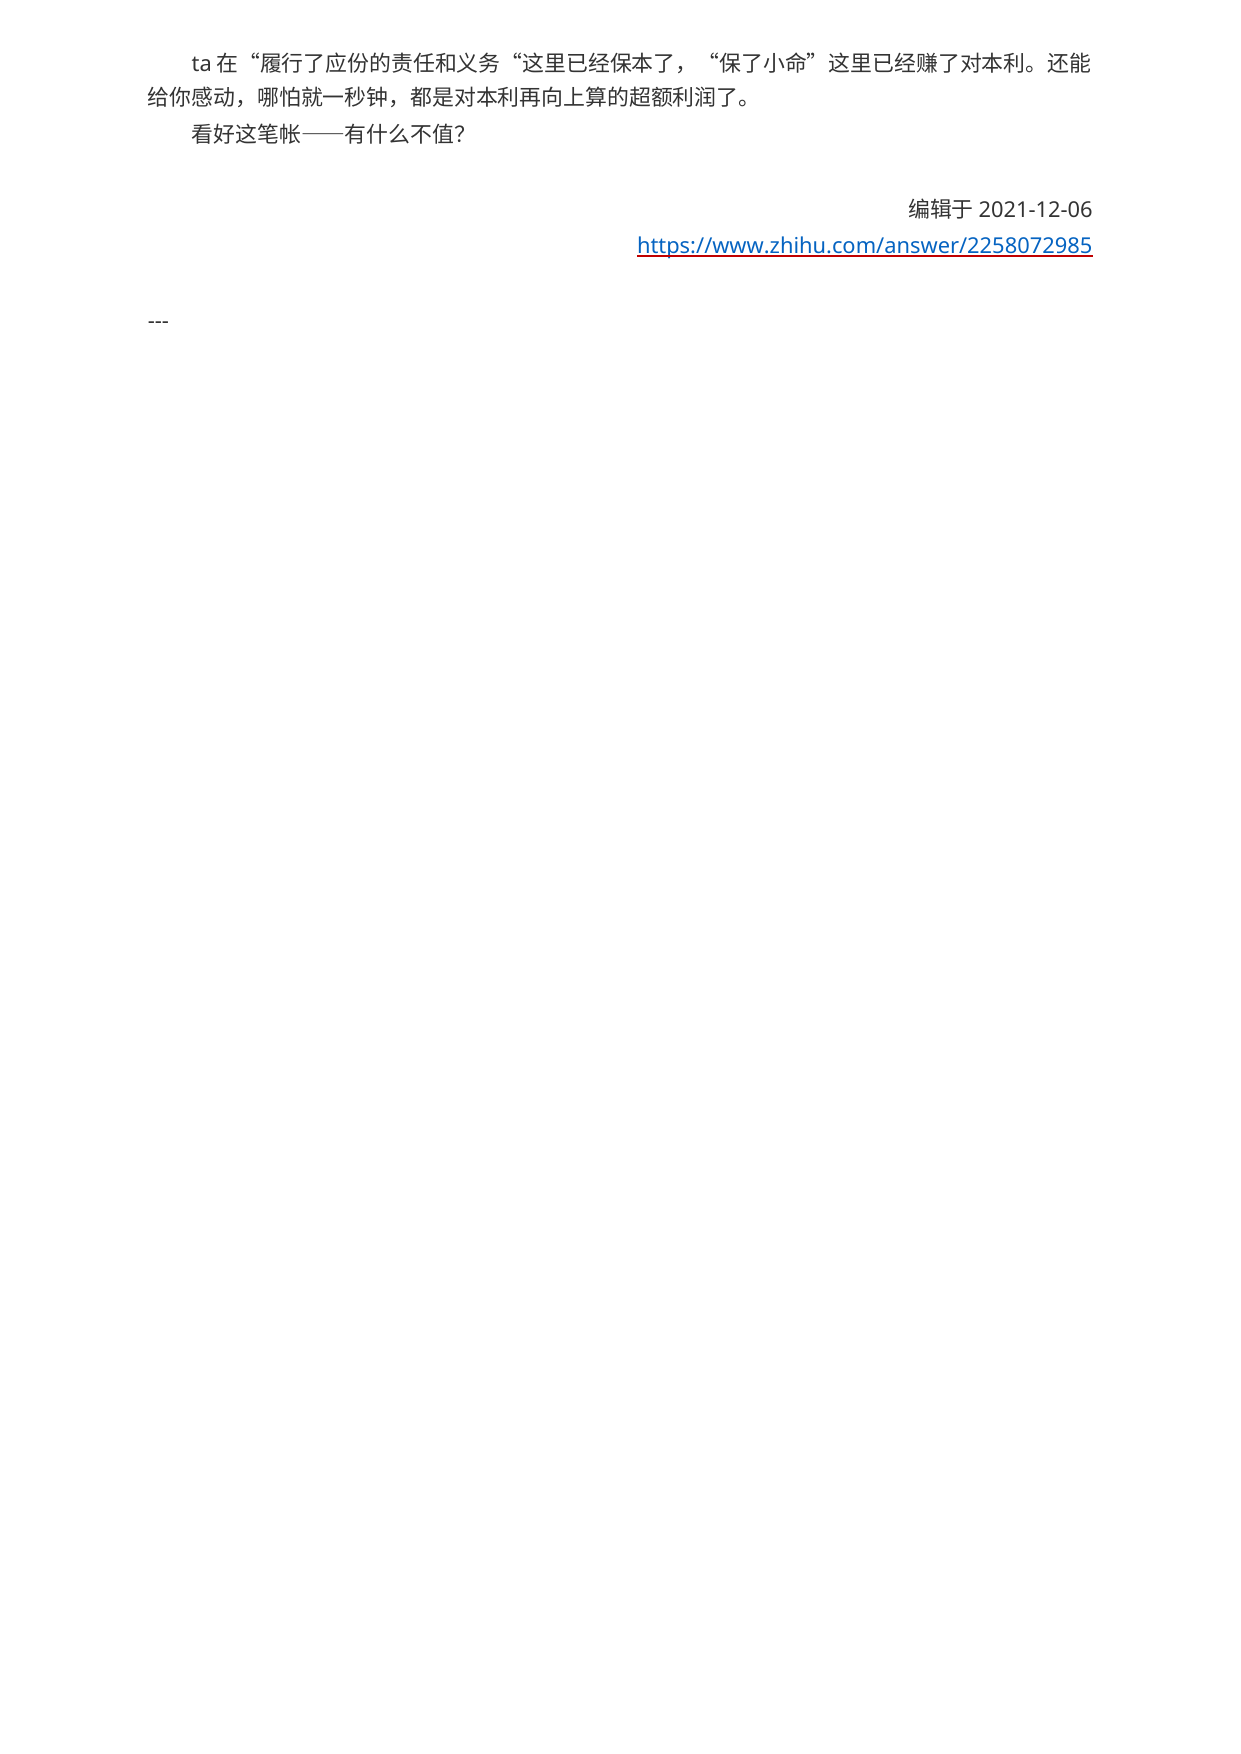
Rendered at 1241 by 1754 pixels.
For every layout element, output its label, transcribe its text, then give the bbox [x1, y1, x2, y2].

text https://www.zhihu.com/answer/2258072985 [148, 228, 1092, 262]
text 看好这笔帐——有什么不值？ [148, 116, 1092, 150]
text 编辑于 2021-12-06 [148, 191, 1092, 225]
text --- [148, 303, 1092, 337]
text ta在“履行了应份的责任和义务“这里已经保本了，“保了小命”这里已经赚了对本利。还能给你感动，哪怕就一秒钟，都是对本利再向上算的超额利润了。 [148, 45, 1092, 113]
